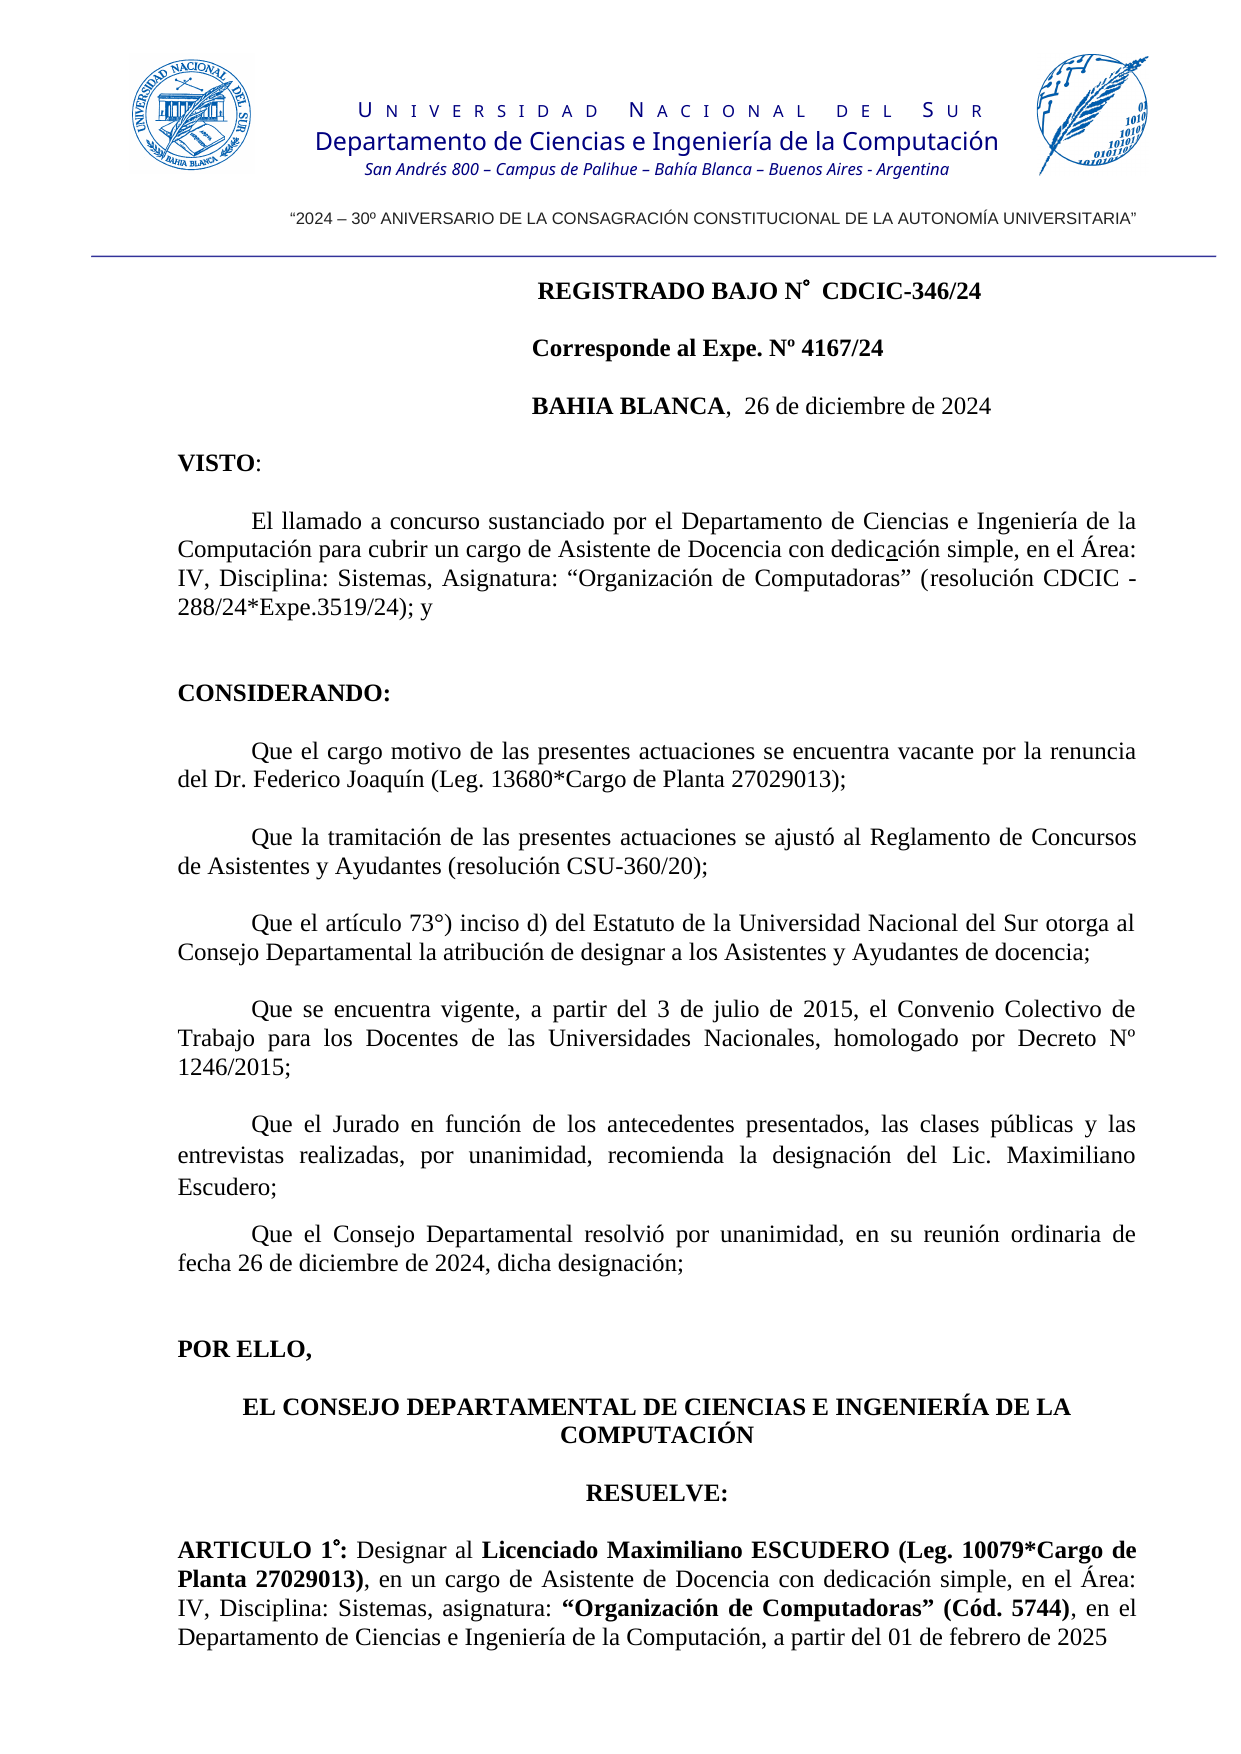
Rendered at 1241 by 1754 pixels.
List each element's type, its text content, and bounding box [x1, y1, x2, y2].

text POR ELLO, [177, 1334, 1137, 1363]
text VISTO: [177, 448, 1137, 477]
text ARTICULO 1: Designar al Licenciado Maximiliano ESCUDERO (Leg. 10079*Cargo de Planta 27029013), en un cargo de Asistente de Docencia con dedicación simple, en el Área: IV, Disciplina: Sistemas, asignatura: “Organización de Computadoras” (Cód. 5744), en el Departamento de Ciencias e Ingeniería de la Computación, a partir del 01 de febrero de 2025 [177, 1536, 1137, 1651]
text REGISTRADO BAJO N CDCIC-346/24 [177, 276, 1137, 304]
text CONSIDERANDO: [177, 678, 1137, 707]
text Corresponde al Expe. Nº 4167/24 [177, 333, 1137, 362]
text EL CONSEJO DEPARTAMENTAL DE CIENCIAS E INGENIERÍA DE LA COMPUTACIÓN [177, 1392, 1137, 1449]
text Que la tramitación de las presentes actuaciones se ajustó al Reglamento de Concursos de Asistentes y Ayudantes (resolución CSU-360/20); [177, 822, 1137, 879]
text RESUELVE: [177, 1478, 1137, 1507]
text Que el Consejo Departamental resolvió por unanimidad, en su reunión ordinaria de fecha 26 de diciembre de 2024, dicha designación; [177, 1219, 1137, 1277]
text BAHIA BLANCA, 26 de diciembre de 2024 [177, 391, 1137, 419]
picture [1036, 53, 1149, 176]
text Que el cargo motivo de las presentes actuaciones se encuentra vacante por la renuncia del Dr. Federico Joaquín (Leg. 13680*Cargo de Planta 27029013); [177, 736, 1137, 793]
picture [128, 53, 256, 174]
text Que el artículo 73°) inciso d) del Estatuto de la Universidad Nacional del Sur otorga al Consejo Departamental la atribución de designar a los Asistentes y Ayudantes de docencia; [177, 908, 1137, 966]
text El llamado a concurso sustanciado por el Departamento de Ciencias e Ingeniería de la Computación para cubrir un cargo de Asistente de Docencia con dedicación simple, en el Área: IV, Disciplina: Sistemas, Asignatura: “Organización de Computadoras” (resolución CDCIC -288/24*Expe.3519/24); y [177, 506, 1137, 621]
text Que se encuentra vigente, a partir del 3 de julio de 2015, el Convenio Colectivo de Trabajo para los Docentes de las Universidades Nacionales, homologado por Decreto Nº 1246/2015; [177, 994, 1137, 1081]
text Que el Jurado en función de los antecedentes presentados, las clases públicas y las entrevistas realizadas, por unanimidad, recomienda la designación del Lic. Maximiliano Escudero; [177, 1109, 1137, 1200]
